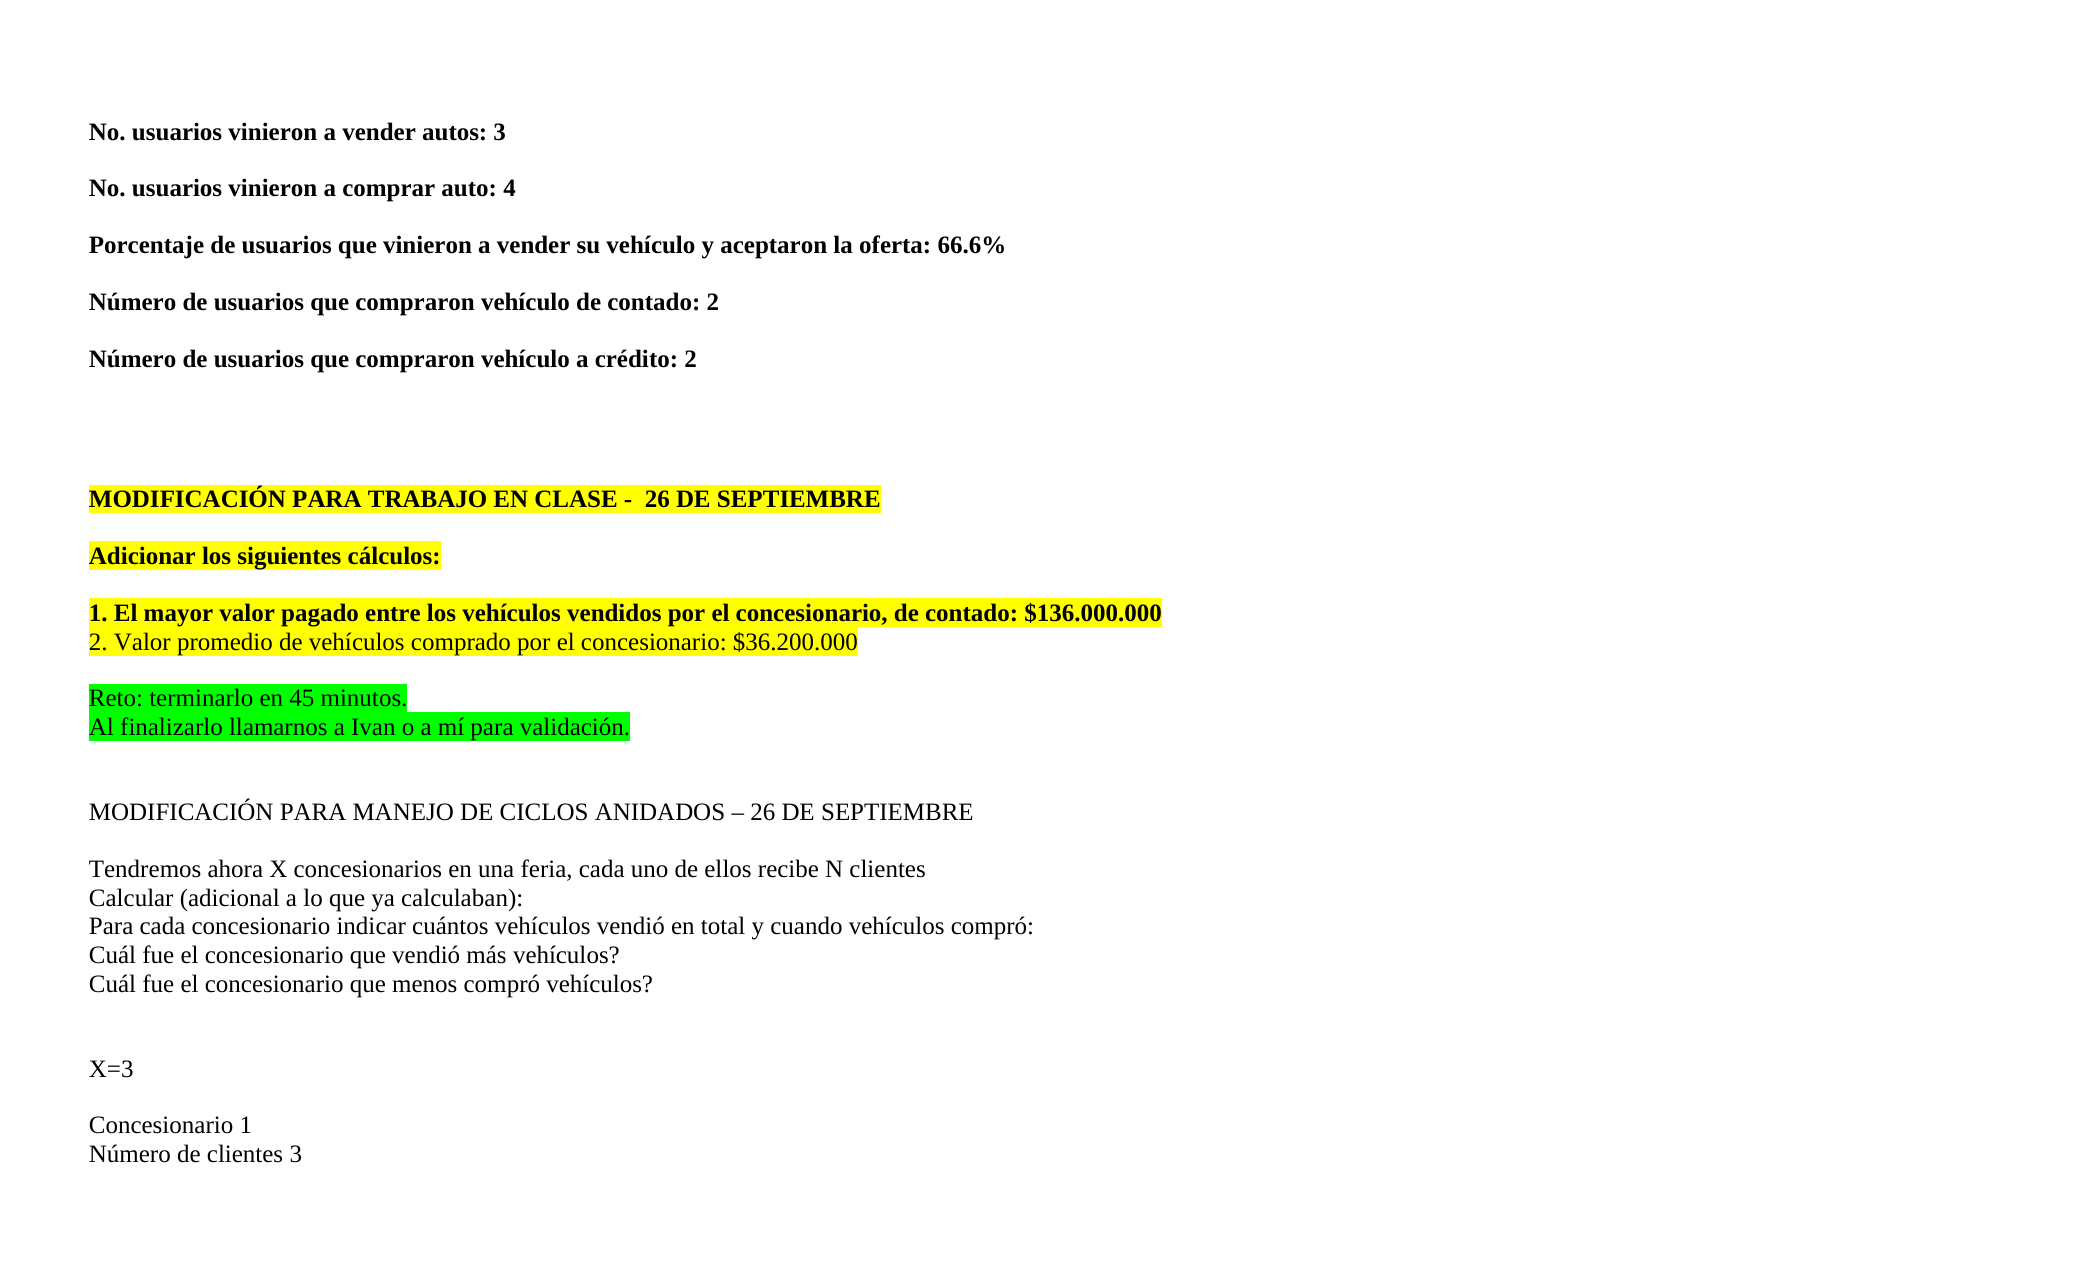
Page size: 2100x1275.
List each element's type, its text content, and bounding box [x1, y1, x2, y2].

text No. usuarios vinieron a vender autos: 3 No. usuarios vinieron a comprar auto: 4 Porcentaje de usuarios que vinieron a vender su vehículo y aceptaron la oferta: 66.6% Número de usuarios que compraron vehículo de contado: 2 Número de usuarios que compraron vehículo a crédito: 2 MODIFICACIÓN PARA TRABAJO EN CLASE - 26 DE SEPTIEMBRE Adicionar los siguientes cálculos: 1. El mayor valor pagado entre los vehículos vendidos por el concesionario, de contado: $136.000.000 [89, 117, 2011, 627]
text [89, 627, 2011, 1168]
